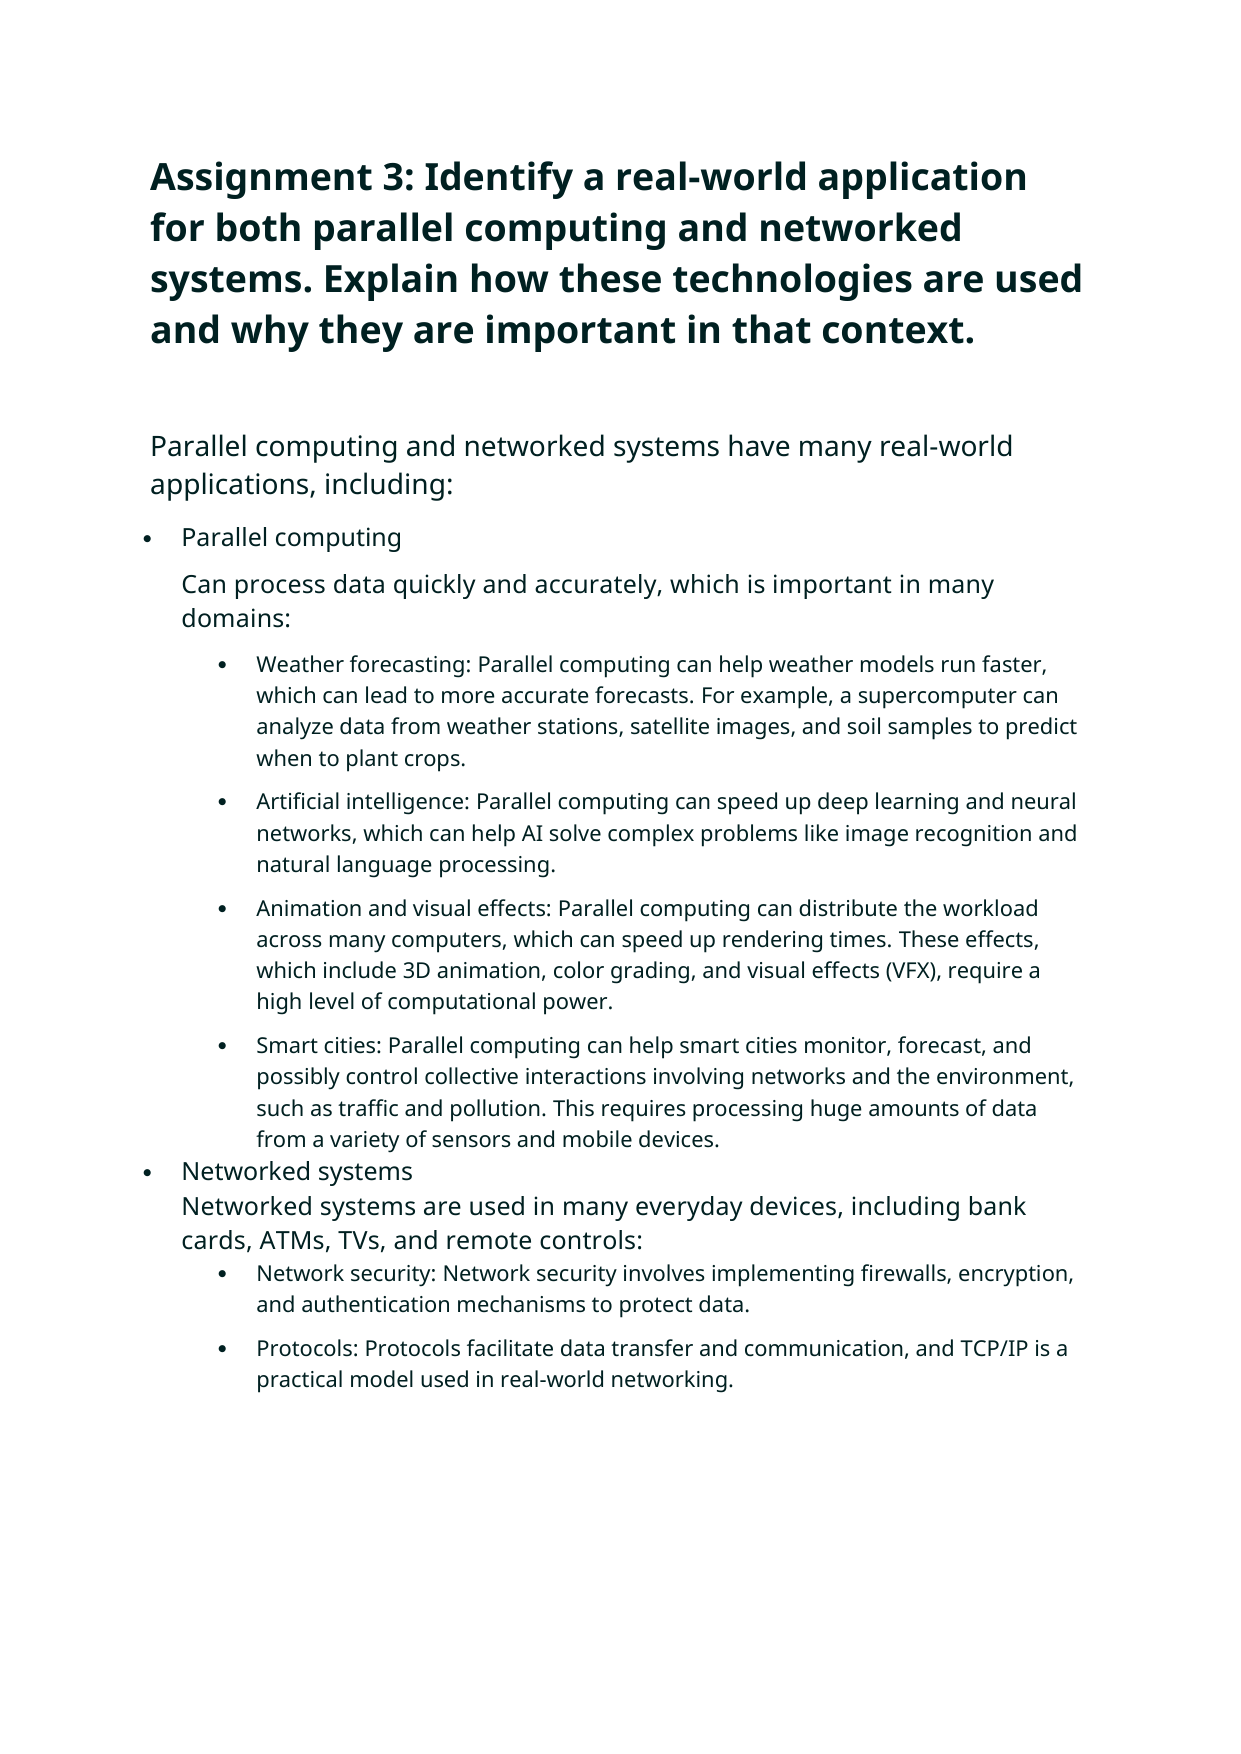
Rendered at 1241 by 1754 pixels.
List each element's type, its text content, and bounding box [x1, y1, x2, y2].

text Can process data quickly and accurately, which is important in many domains: [181, 566, 1090, 635]
list Weather forecasting: Parallel computing can help weather models run faster, which can lead to more accurate forecasts. For example, a supercomputer can analyze data from weather stations, satellite images, and soil samples to predict when to plant crops. [219, 647, 1090, 772]
list Parallel computing [144, 519, 1090, 553]
list Protocols: Protocols facilitate data transfer and communication, and TCP/IP is a practical model used in real-world networking. [219, 1332, 1090, 1394]
list Animation and visual effects: Parallel computing can distribute the workload across many computers, which can speed up rendering times. These effects, which include 3D animation, color grading, and visual effects (VFX), require a high level of computational power. [219, 891, 1090, 1016]
list Smart cities: Parallel computing can help smart cities monitor, forecast, and possibly control collective interactions involving networks and the environment, such as traffic and pollution. This requires processing huge amounts of data from a variety of sensors and mobile devices. [219, 1028, 1090, 1153]
list Network security: Network security involves implementing firewalls, encryption, and authentication mechanisms to protect data. [219, 1257, 1090, 1319]
list Networked systems [144, 1153, 1090, 1188]
text Assignment 3: Identify a real-world application for both parallel computing and networked systems. Explain how these technologies are used and why they are important in that context. [150, 150, 1090, 354]
text Parallel computing and networked systems have many real-world applications, including: [150, 426, 1090, 502]
text Networked systems are used in many everyday devices, including bank cards, ATMs, TVs, and remote controls: [181, 1188, 1090, 1257]
list Artificial intelligence: Parallel computing can speed up deep learning and neural networks, which can help AI solve complex problems like image recognition and natural language processing. [219, 785, 1090, 878]
